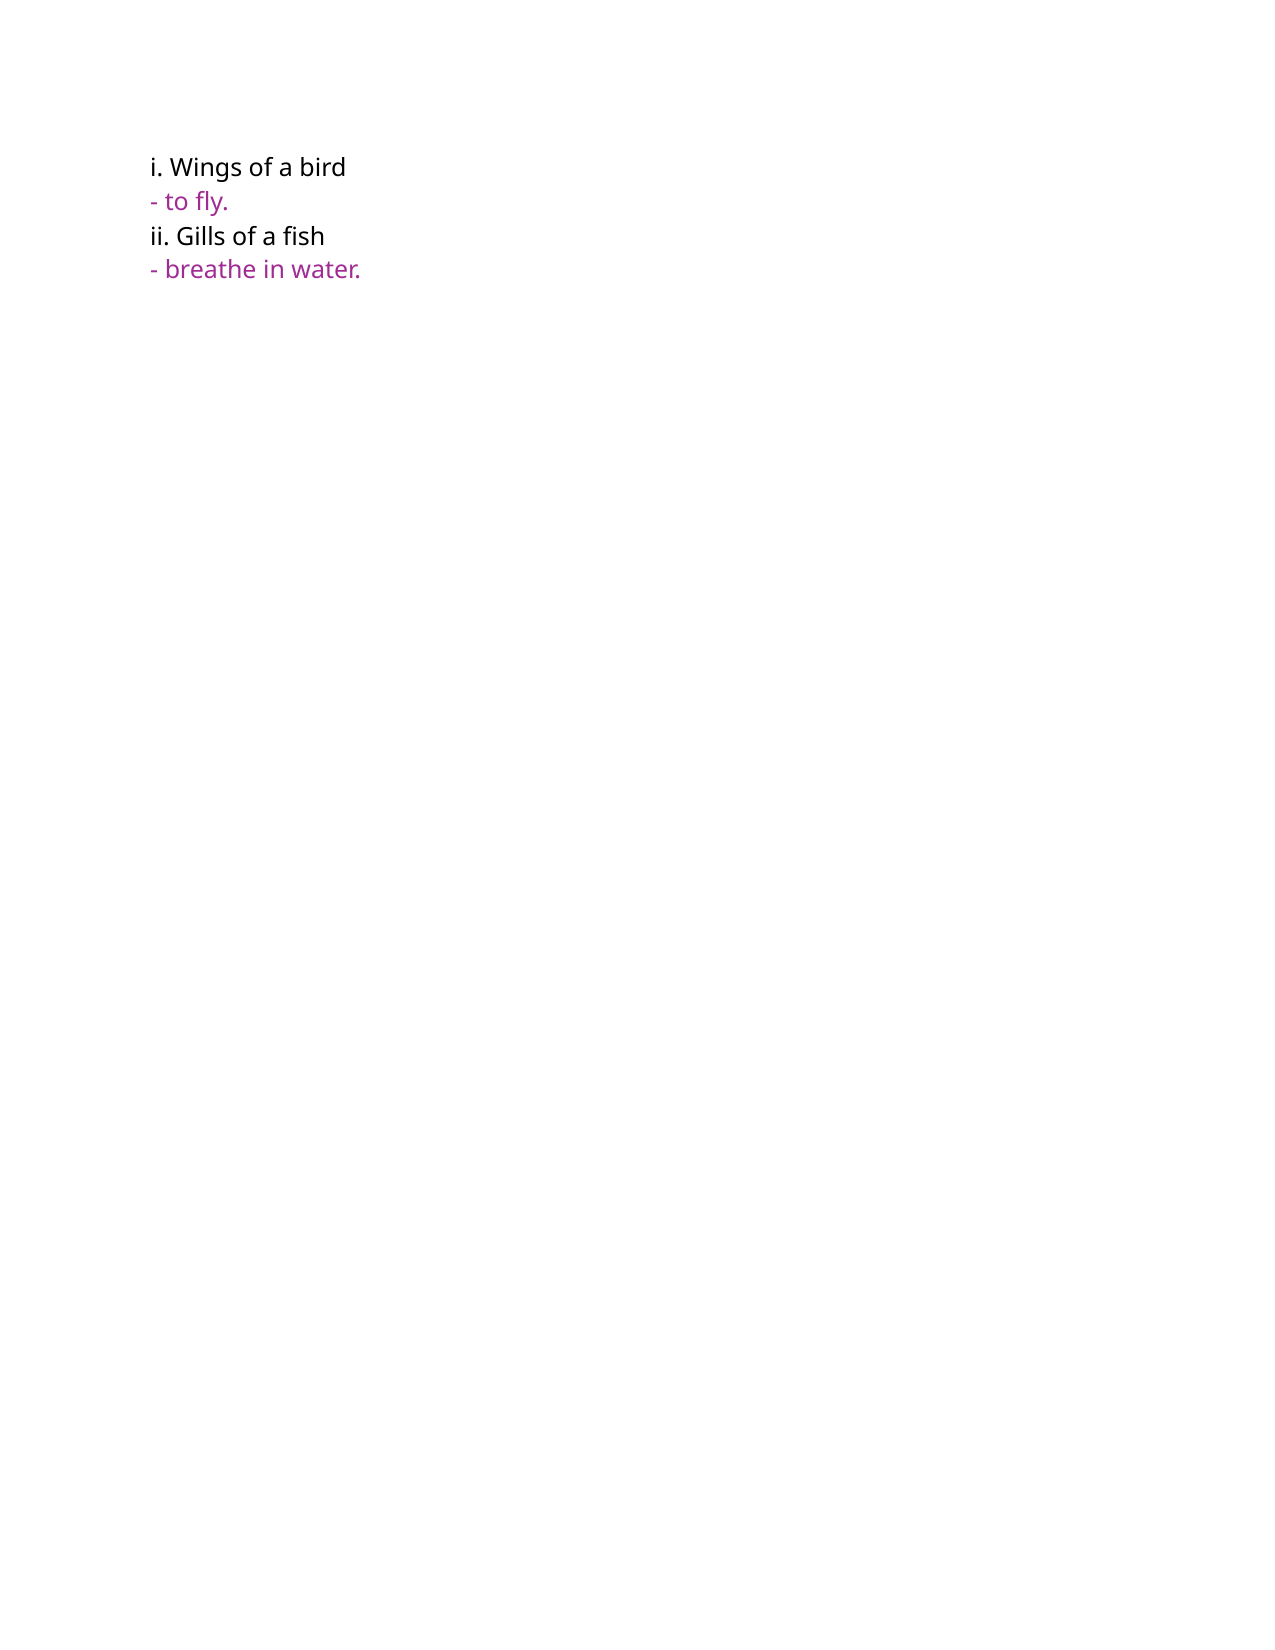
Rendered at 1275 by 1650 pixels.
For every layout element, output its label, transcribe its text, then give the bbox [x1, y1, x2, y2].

text i. Wings of a bird [150, 150, 1125, 184]
text - breathe in water. [150, 252, 1125, 286]
text ii. Gills of a fish [150, 218, 1125, 252]
text - to fly. [150, 184, 1125, 218]
